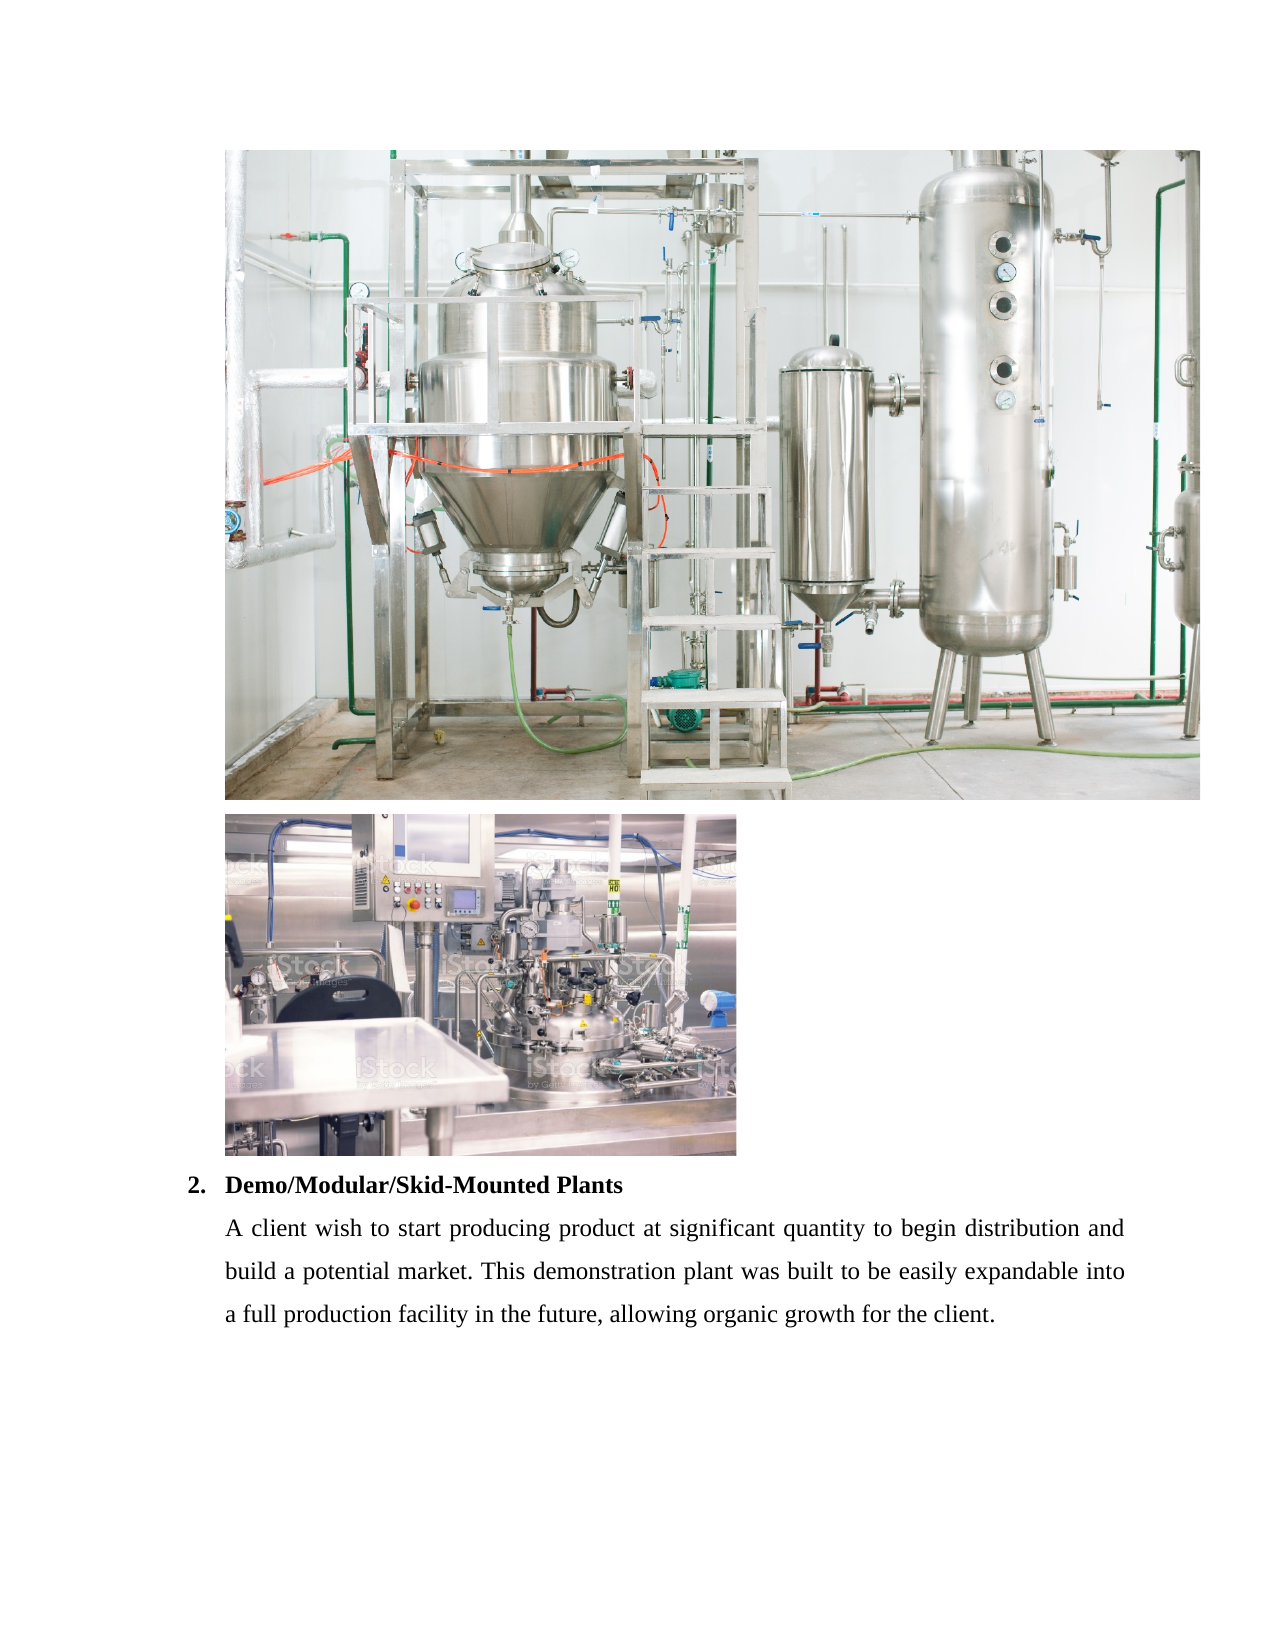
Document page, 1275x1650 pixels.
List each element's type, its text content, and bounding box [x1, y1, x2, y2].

picture [225, 814, 737, 1156]
list A client wish to start producing product at significant quantity to begin distribution and build a potential market. This demonstration plant was built to be easily expandable into a full production facility in the future, allowing organic growth for the client. [225, 1242, 1125, 1328]
list Demo/Modular/Skid-Mounted Plants [187, 1170, 1125, 1199]
picture [225, 150, 1200, 800]
